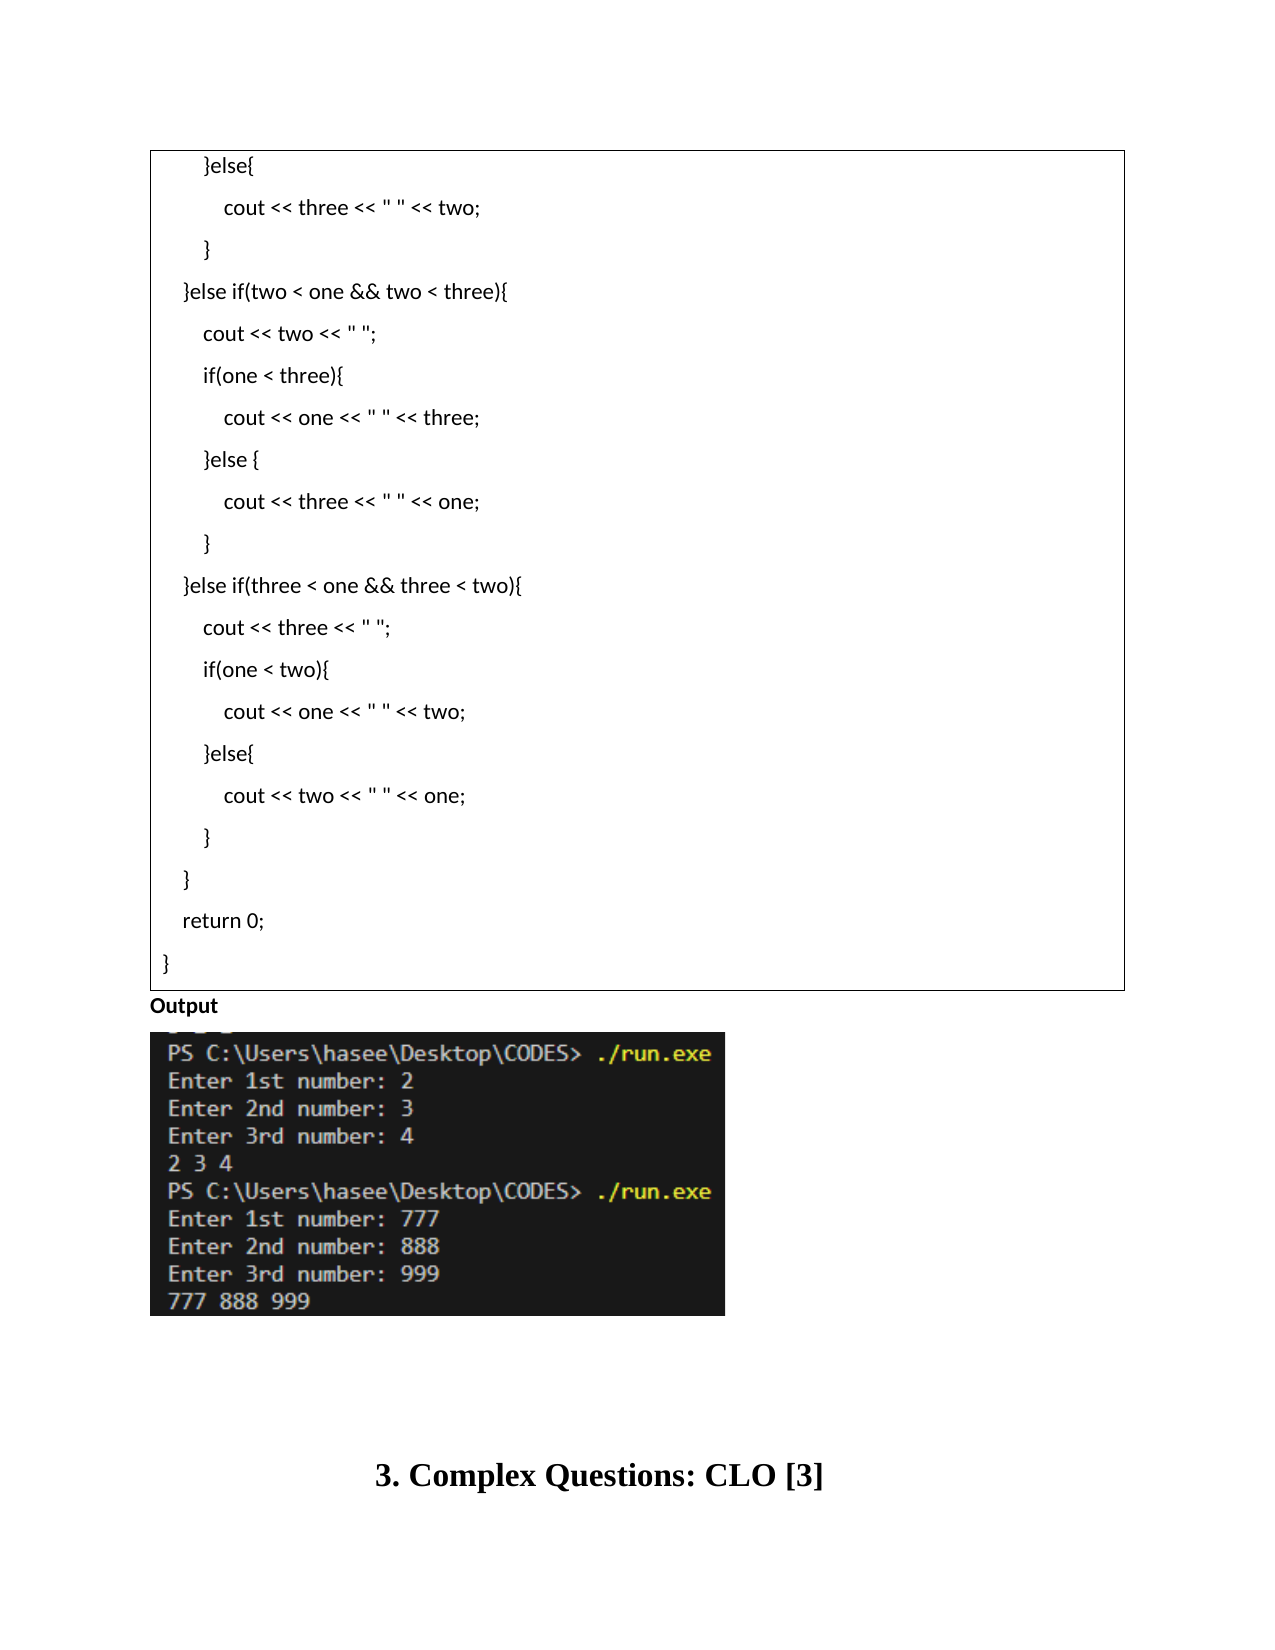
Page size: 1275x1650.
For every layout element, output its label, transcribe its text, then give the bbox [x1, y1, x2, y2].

text 3. Complex Questions: CLO [3] [375, 1455, 1125, 1494]
text Output [150, 991, 1125, 1019]
picture [150, 1032, 725, 1316]
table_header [151, 151, 1124, 990]
